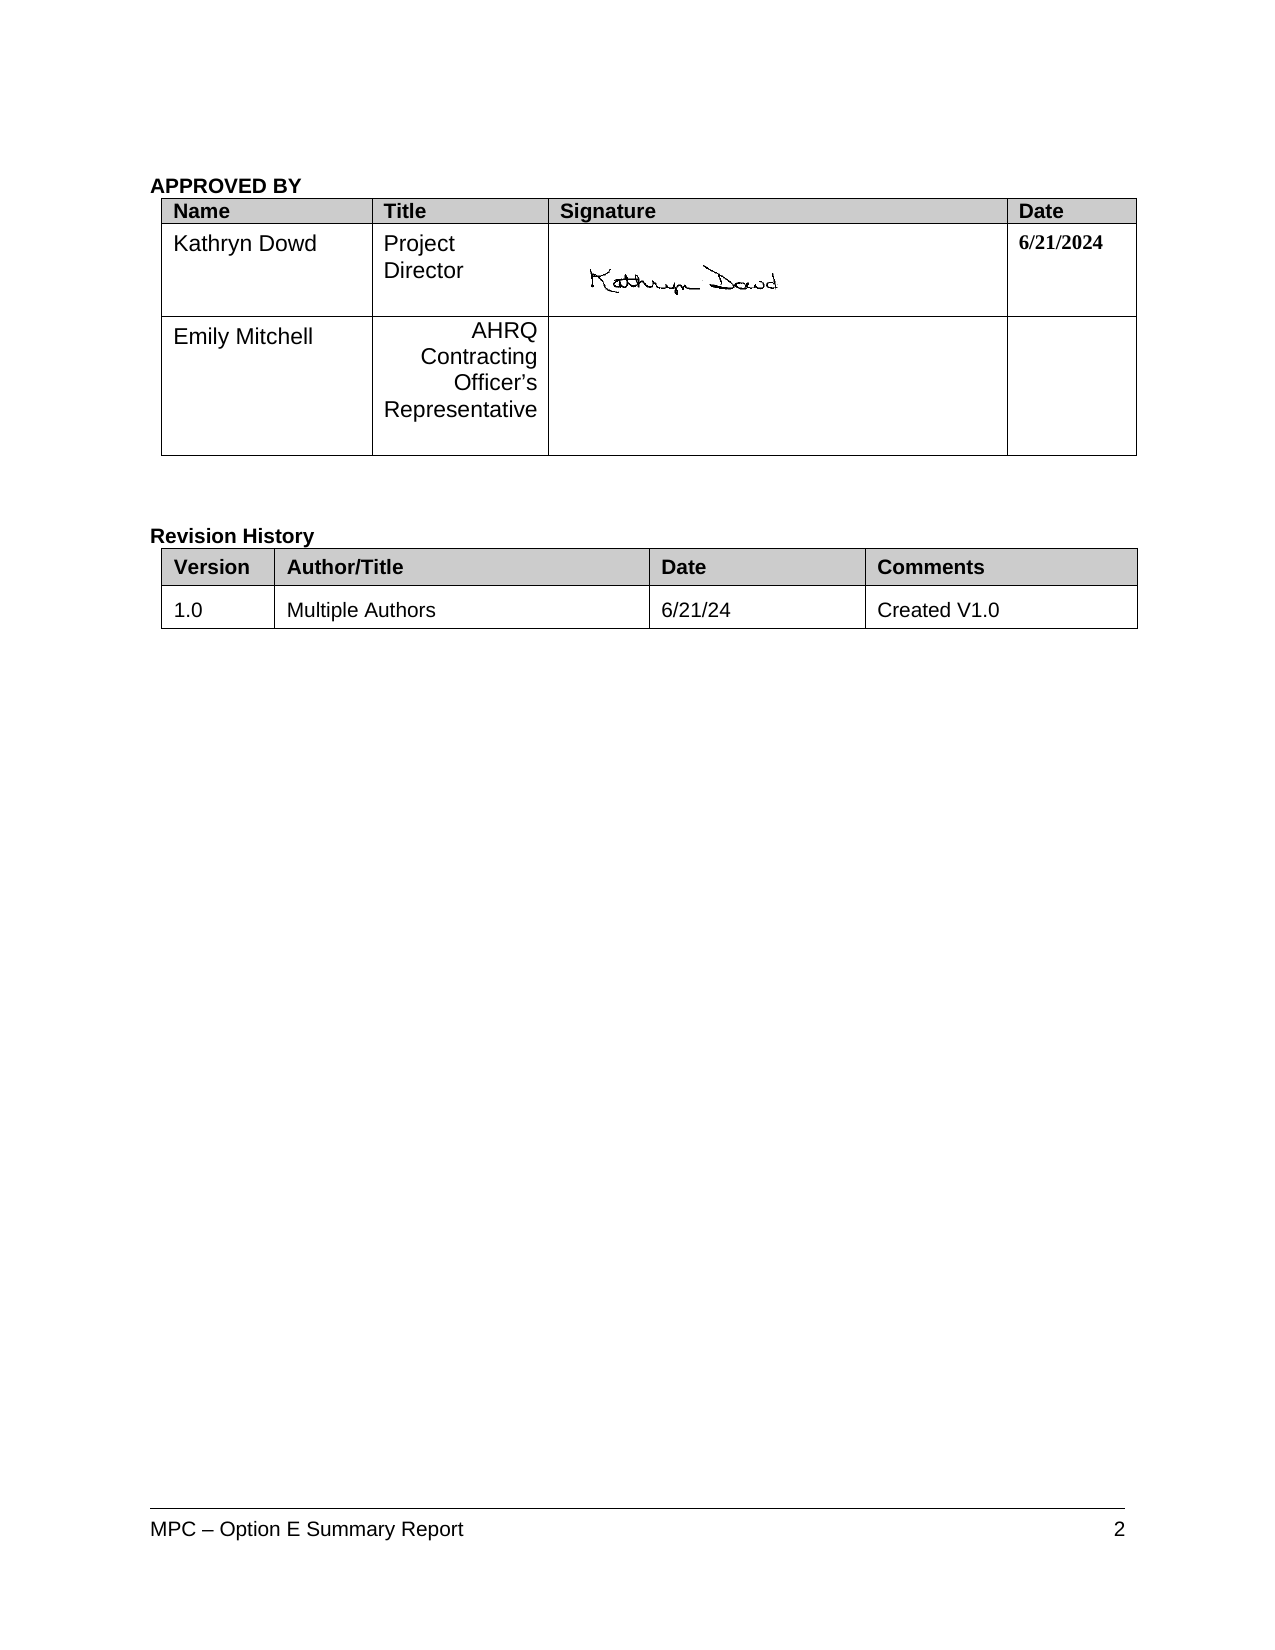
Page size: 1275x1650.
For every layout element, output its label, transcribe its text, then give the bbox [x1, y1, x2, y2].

table_cell 6/21/2024 [1008, 224, 1136, 316]
table_cell Kathryn Dowd [162, 224, 372, 316]
table_cell [549, 317, 1007, 455]
table_header Signature [549, 199, 1007, 223]
picture [560, 264, 801, 296]
table_cell Multiple Authors [275, 586, 649, 628]
table_cell [549, 224, 1007, 316]
subtitle Revision History [150, 524, 1125, 548]
table_header Title [373, 199, 548, 223]
table_header Name [162, 199, 372, 223]
table_header Version [162, 549, 274, 585]
subtitle APPROVED BY [150, 174, 1125, 198]
table_cell Project Director [373, 224, 548, 316]
table_header Date [1008, 199, 1136, 223]
table_cell AHRQ Contracting Officer’s Representative [373, 317, 548, 455]
table_cell Emily Mitchell [162, 317, 372, 455]
table_header Comments [866, 549, 1137, 585]
table_cell [1008, 317, 1136, 455]
table_cell Created V1.0 [866, 586, 1137, 628]
table_cell 1.0 [162, 586, 274, 628]
table_cell 6/21/24 [650, 586, 865, 628]
table_header Author/Title [275, 549, 649, 585]
table_header Date [650, 549, 865, 585]
